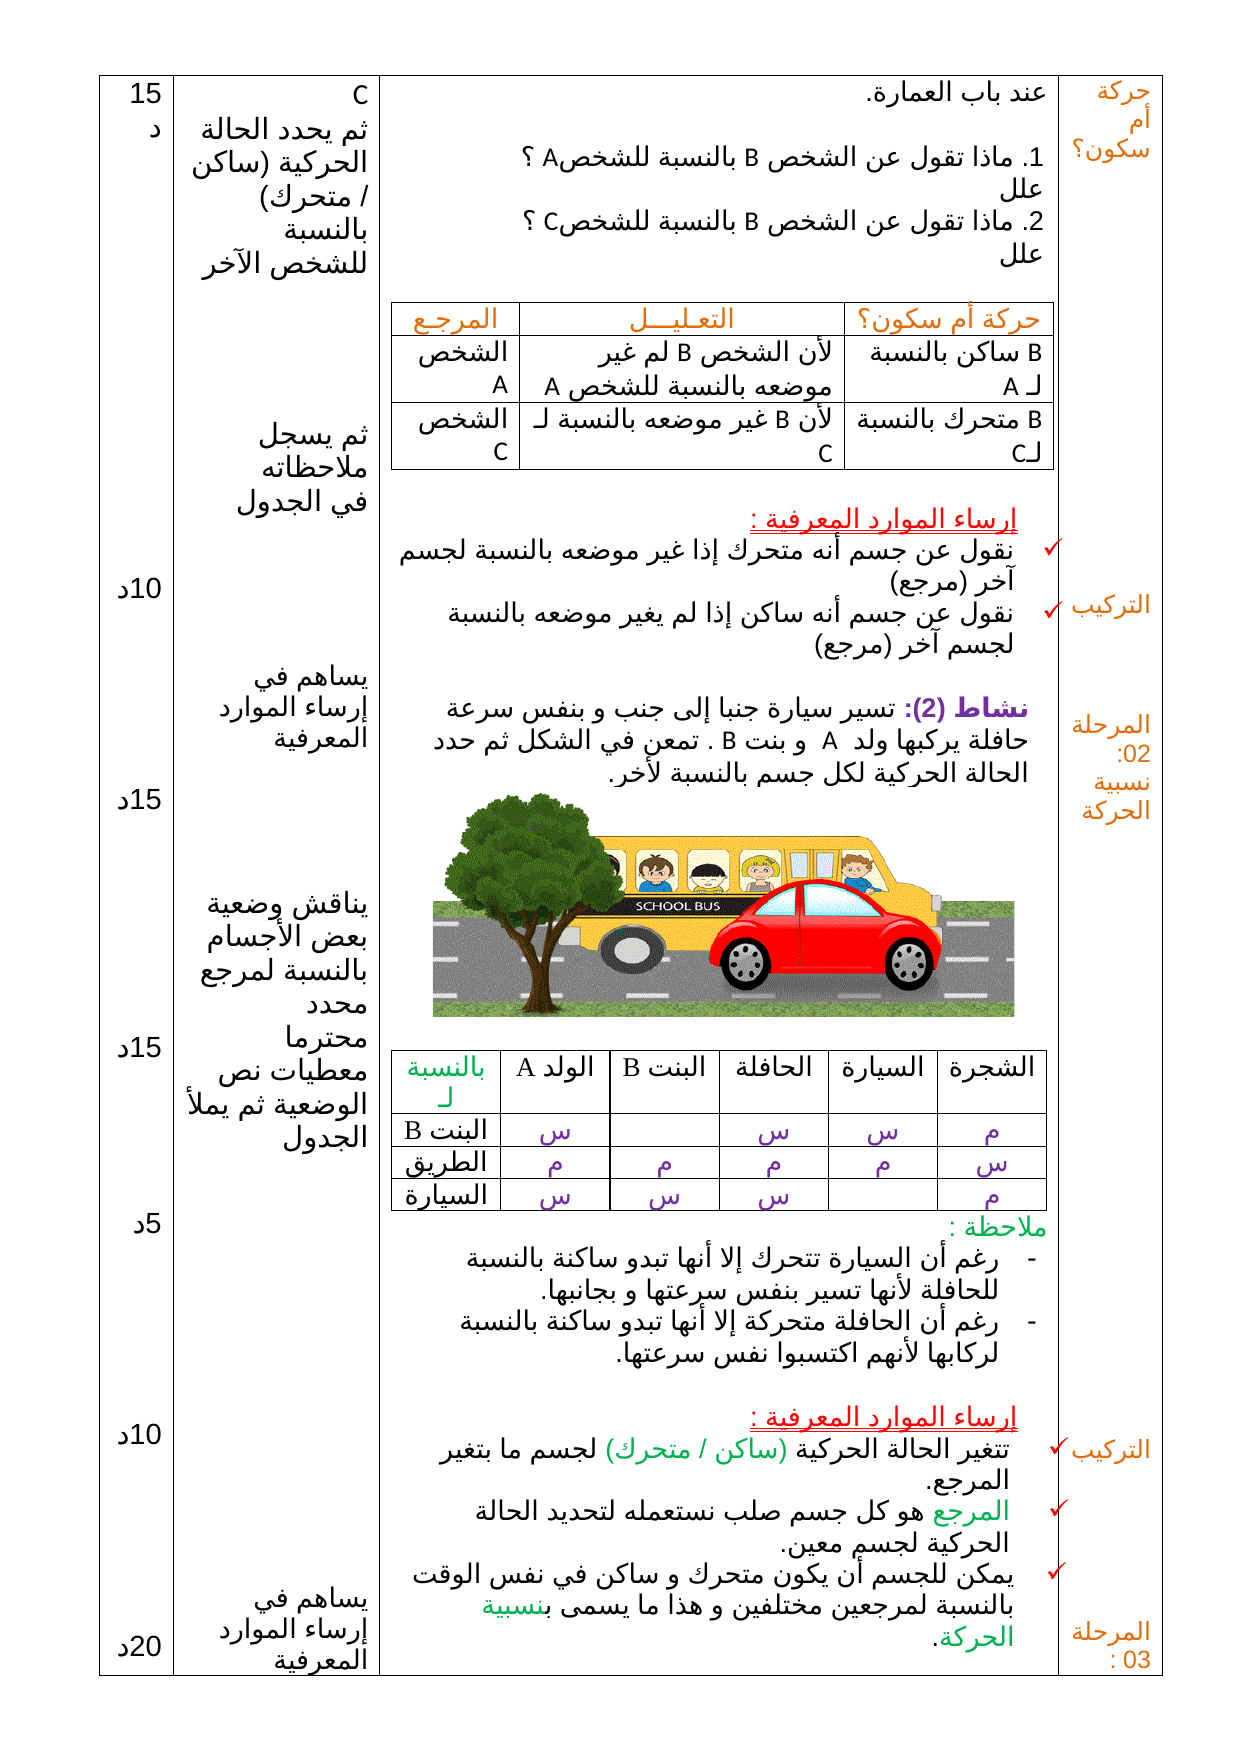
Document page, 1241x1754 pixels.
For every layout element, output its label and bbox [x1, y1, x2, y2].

table_cell [380, 76, 1058, 1675]
picture [432, 787, 1015, 1017]
table_cell [174, 76, 379, 1675]
table_cell [1059, 76, 1162, 1675]
table_cell [100, 76, 173, 1675]
